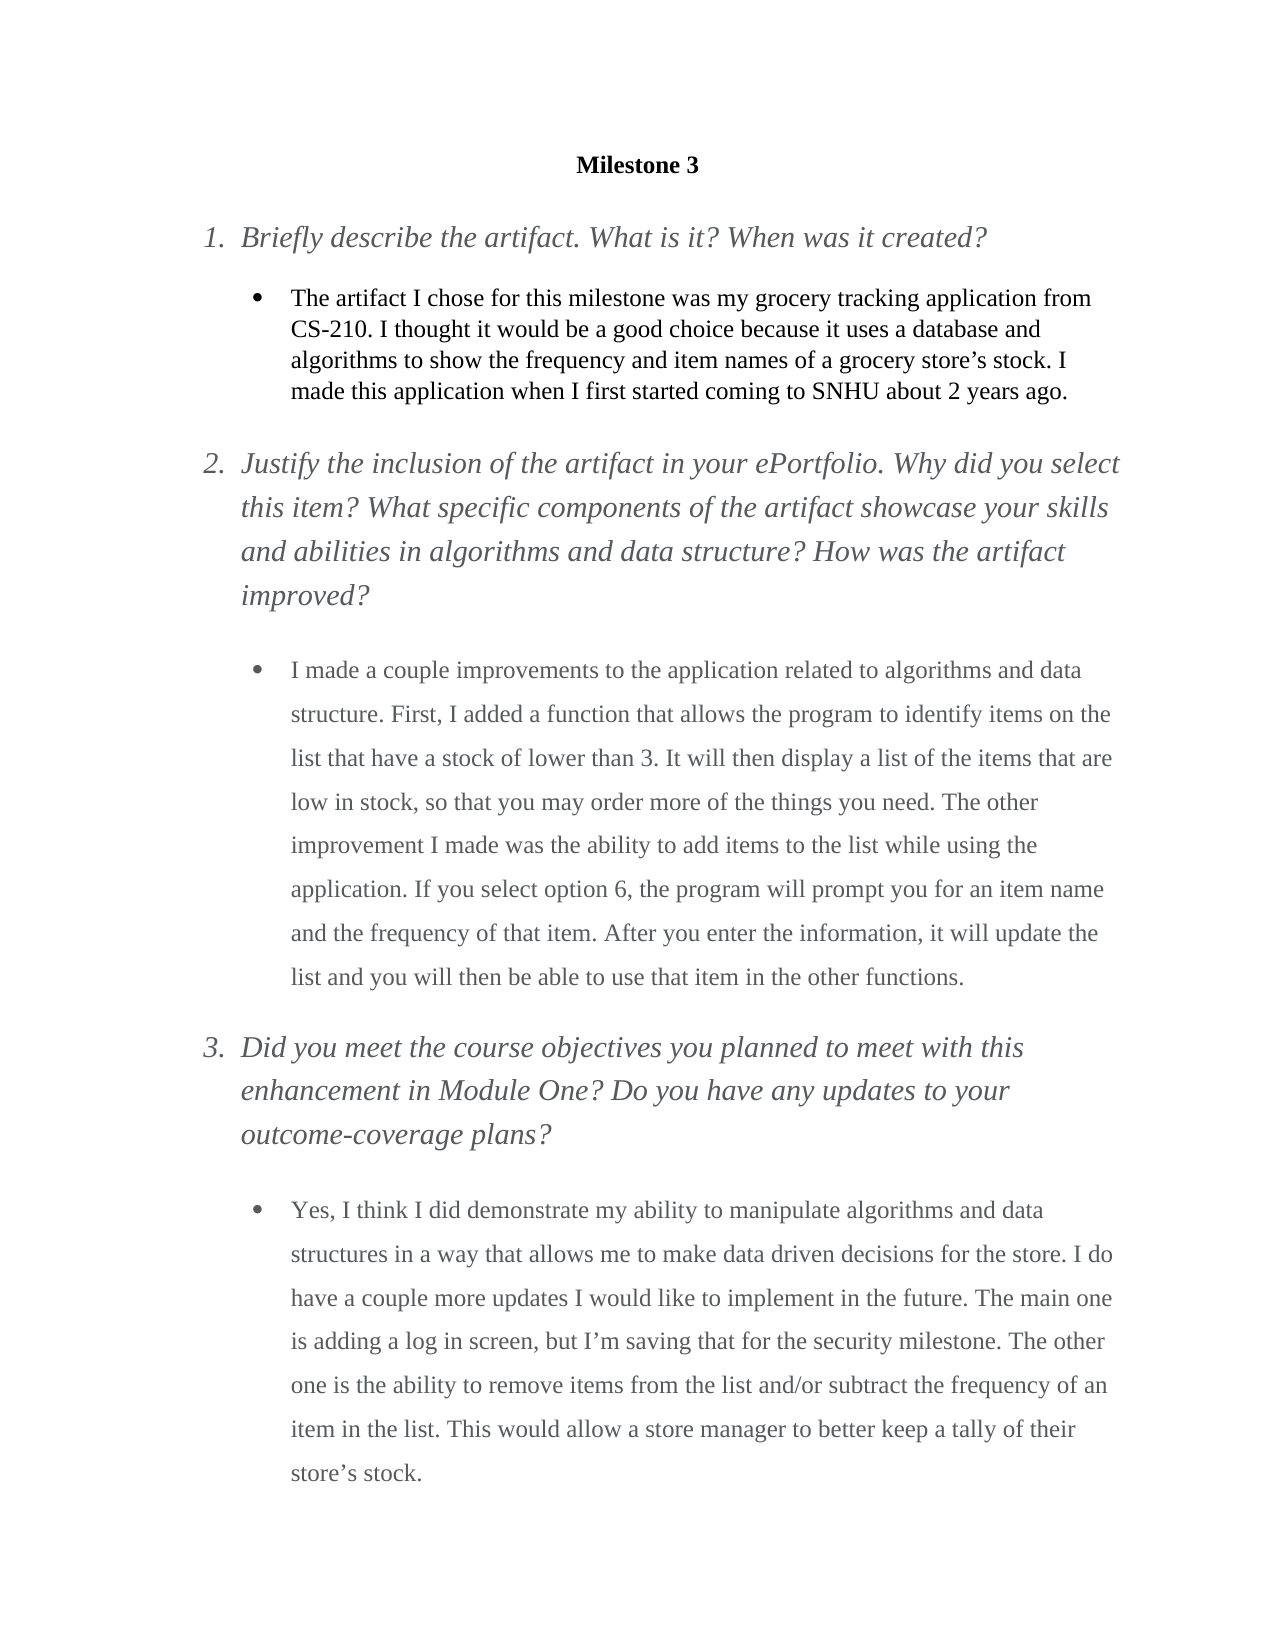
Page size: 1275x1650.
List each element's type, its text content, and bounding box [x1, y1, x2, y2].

list Yes, I think I did demonstrate my ability to manipulate algorithms and data structures in a way that allows me to make data driven decisions for the store. I do have a couple more updates I would like to implement in the future. The main one is adding a log in screen, but I’m saving that for the security milestone. The other one is the ability to remove items from the list and/or subtract the frequency of an item in the list. This would allow a store manager to better keep a tally of their store’s stock. [253, 1180, 1125, 1486]
text Milestone 3 [150, 150, 1125, 179]
list The artifact I chose for this milestone was my grocery tracking application from CS-210. I thought it would be a good choice because it uses a database and algorithms to show the frequency and item names of a grocery store’s stock. I made this application when I first started coming to SNHU about 2 years ago. [253, 283, 1125, 405]
list Briefly describe the artifact. What is it? When was it created? [203, 210, 1125, 254]
list I made a couple improvements to the application related to algorithms and data structure. First, I added a function that allows the program to identify items on the list that have a stock of lower than 3. It will then display a list of the items that are low in stock, so that you may order more of the things you need. The other improvement I made was the ability to add items to the list while using the application. If you select option 6, the program will prompt you for an item name and the frequency of that item. After you enter the information, it will update the list and you will then be able to use that item in the other functions. [253, 641, 1125, 991]
list Justify the inclusion of the artifact in your ePortfolio. Why did you select this item? What specific components of the artifact showcase your skills and abilities in algorithms and data structure? How was the artifact improved? [203, 436, 1125, 611]
list Did you meet the course objectives you planned to meet with this enhancement in Module One? Do you have any updates to your outcome-coverage plans? [203, 1020, 1125, 1151]
